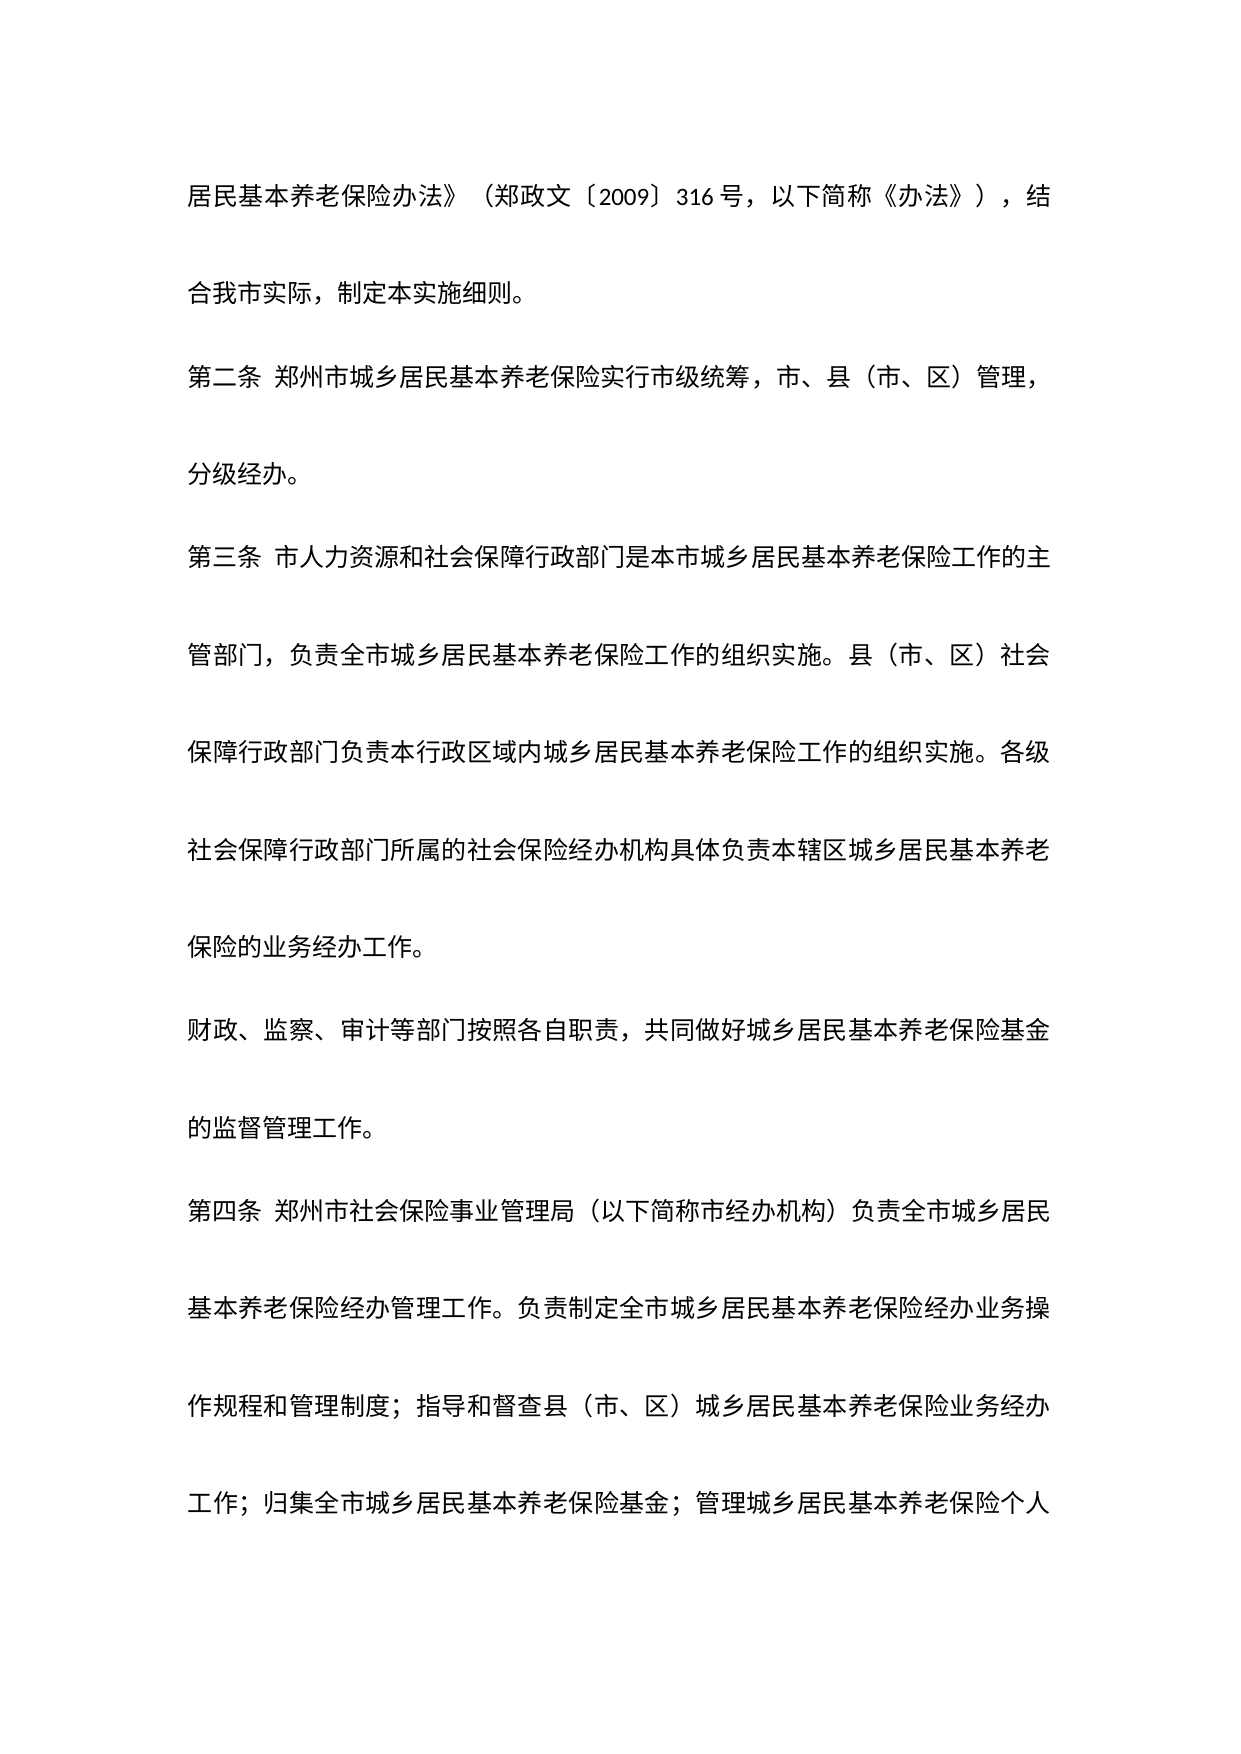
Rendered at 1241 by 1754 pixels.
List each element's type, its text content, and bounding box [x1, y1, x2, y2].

text 第二条 郑州市城乡居民基本养老保险实行市级统筹，市、县（市、区）管理，分级经办。 [187, 343, 1053, 505]
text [187, 1177, 1053, 1534]
text 财政、监察、审计等部门按照各自职责，共同做好城乡居民基本养老保险基金的监督管理工作。 [187, 996, 1053, 1159]
text 第三条 市人力资源和社会保障行政部门是本市城乡居民基本养老保险工作的主管部门，负责全市城乡居民基本养老保险工作的组织实施。县（市、区）社会保障行政部门负责本行政区域内城乡居民基本养老保险工作的组织实施。各级社会保障行政部门所属的社会保险经办机构具体负责本辖区城乡居民基本养老保险的业务经办工作。 [187, 523, 1053, 978]
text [187, 162, 1053, 324]
